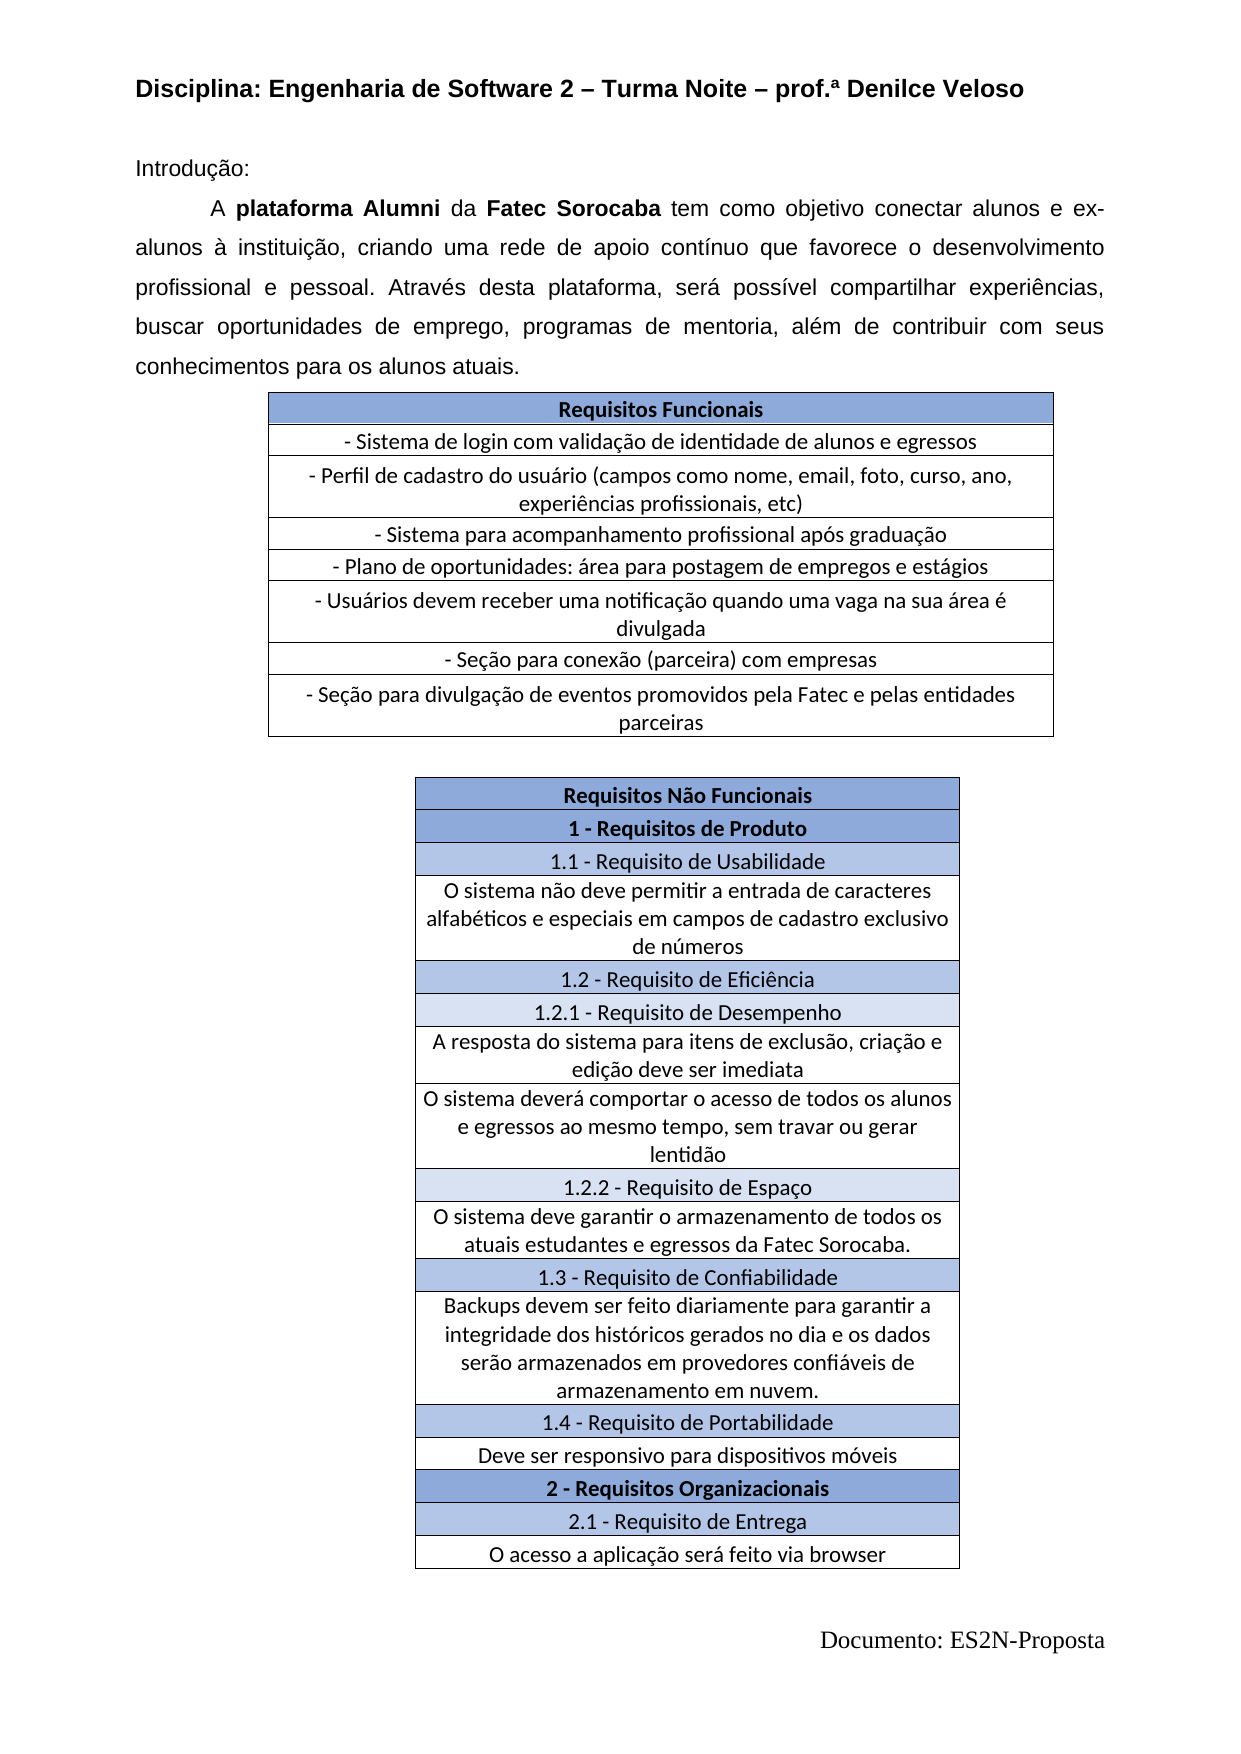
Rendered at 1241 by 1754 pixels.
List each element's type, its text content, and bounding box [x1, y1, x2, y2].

table_header Requisitos Funcionais [269, 393, 1053, 423]
table_cell O sistema deverá comportar o acesso de todos os alunos e egressos ao mesmo tempo, sem travar ou gerar lentidão [416, 1084, 959, 1168]
table_cell 2.1 - Requisito de Entrega [416, 1503, 959, 1535]
table_cell - Seção para divulgação de eventos promovidos pela Fatec e pelas entidades parceiras [269, 675, 1053, 736]
table_cell 1.2 - Requisito de Eficiência [416, 961, 959, 993]
table_header Requisitos Não Funcionais [416, 778, 959, 809]
table_cell - Sistema de login com validação de identidade de alunos e egressos [269, 425, 1053, 455]
table_cell A resposta do sistema para itens de exclusão, criação e edição deve ser imediata [416, 1027, 959, 1083]
table_cell 1.4 - Requisito de Portabilidade [416, 1405, 959, 1437]
table_cell Deve ser responsivo para dispositivos móveis [416, 1438, 959, 1469]
table_cell O sistema deve garantir o armazenamento de todos os atuais estudantes e egressos da Fatec Sorocaba. [416, 1202, 959, 1258]
table_cell - Sistema para acompanhamento profissional após graduação [269, 518, 1053, 548]
text Introdução: A plataforma Alumni da Fatec Sorocaba tem como objetivo conectar alunos e ex-alunos à instituição, criando uma rede de apoio contínuo que favorece o desenvolvimento profissional e pessoal. Através desta plataforma, será possível compartilhar experiências, buscar oportunidades de emprego, programas de mentoria, além de contribuir com seus conhecimentos para os alunos atuais. [135, 155, 1105, 379]
table_cell - Plano de oportunidades: área para postagem de empregos e estágios [269, 550, 1053, 580]
table_cell - Seção para conexão (parceira) com empresas [269, 643, 1053, 673]
table_cell 2 - Requisitos Organizacionais [416, 1470, 959, 1502]
table_cell 1.3 - Requisito de Confiabilidade [416, 1259, 959, 1291]
table_cell Backups devem ser feito diariamente para garantir a integridade dos históricos gerados no dia e os dados serão armazenados em provedores confiáveis de armazenamento em nuvem. [416, 1292, 959, 1404]
table_cell 1.1 - Requisito de Usabilidade [416, 843, 959, 875]
table_cell 1.2.1 - Requisito de Desempenho [416, 994, 959, 1026]
table_cell - Usuários devem receber uma notificação quando uma vaga na sua área é divulgada [269, 581, 1053, 642]
table_cell O sistema não deve permitir a entrada de caracteres alfabéticos e especiais em campos de cadastro exclusivo de números [416, 876, 959, 960]
table_cell - Perfil de cadastro do usuário (campos como nome, email, foto, curso, ano, experiências profissionais, etc) [269, 456, 1053, 517]
table_cell 1.2.2 - Requisito de Espaço [416, 1169, 959, 1201]
table_cell O acesso a aplicação será feito via browser [416, 1536, 959, 1568]
table_cell 1 - Requisitos de Produto [416, 810, 959, 842]
